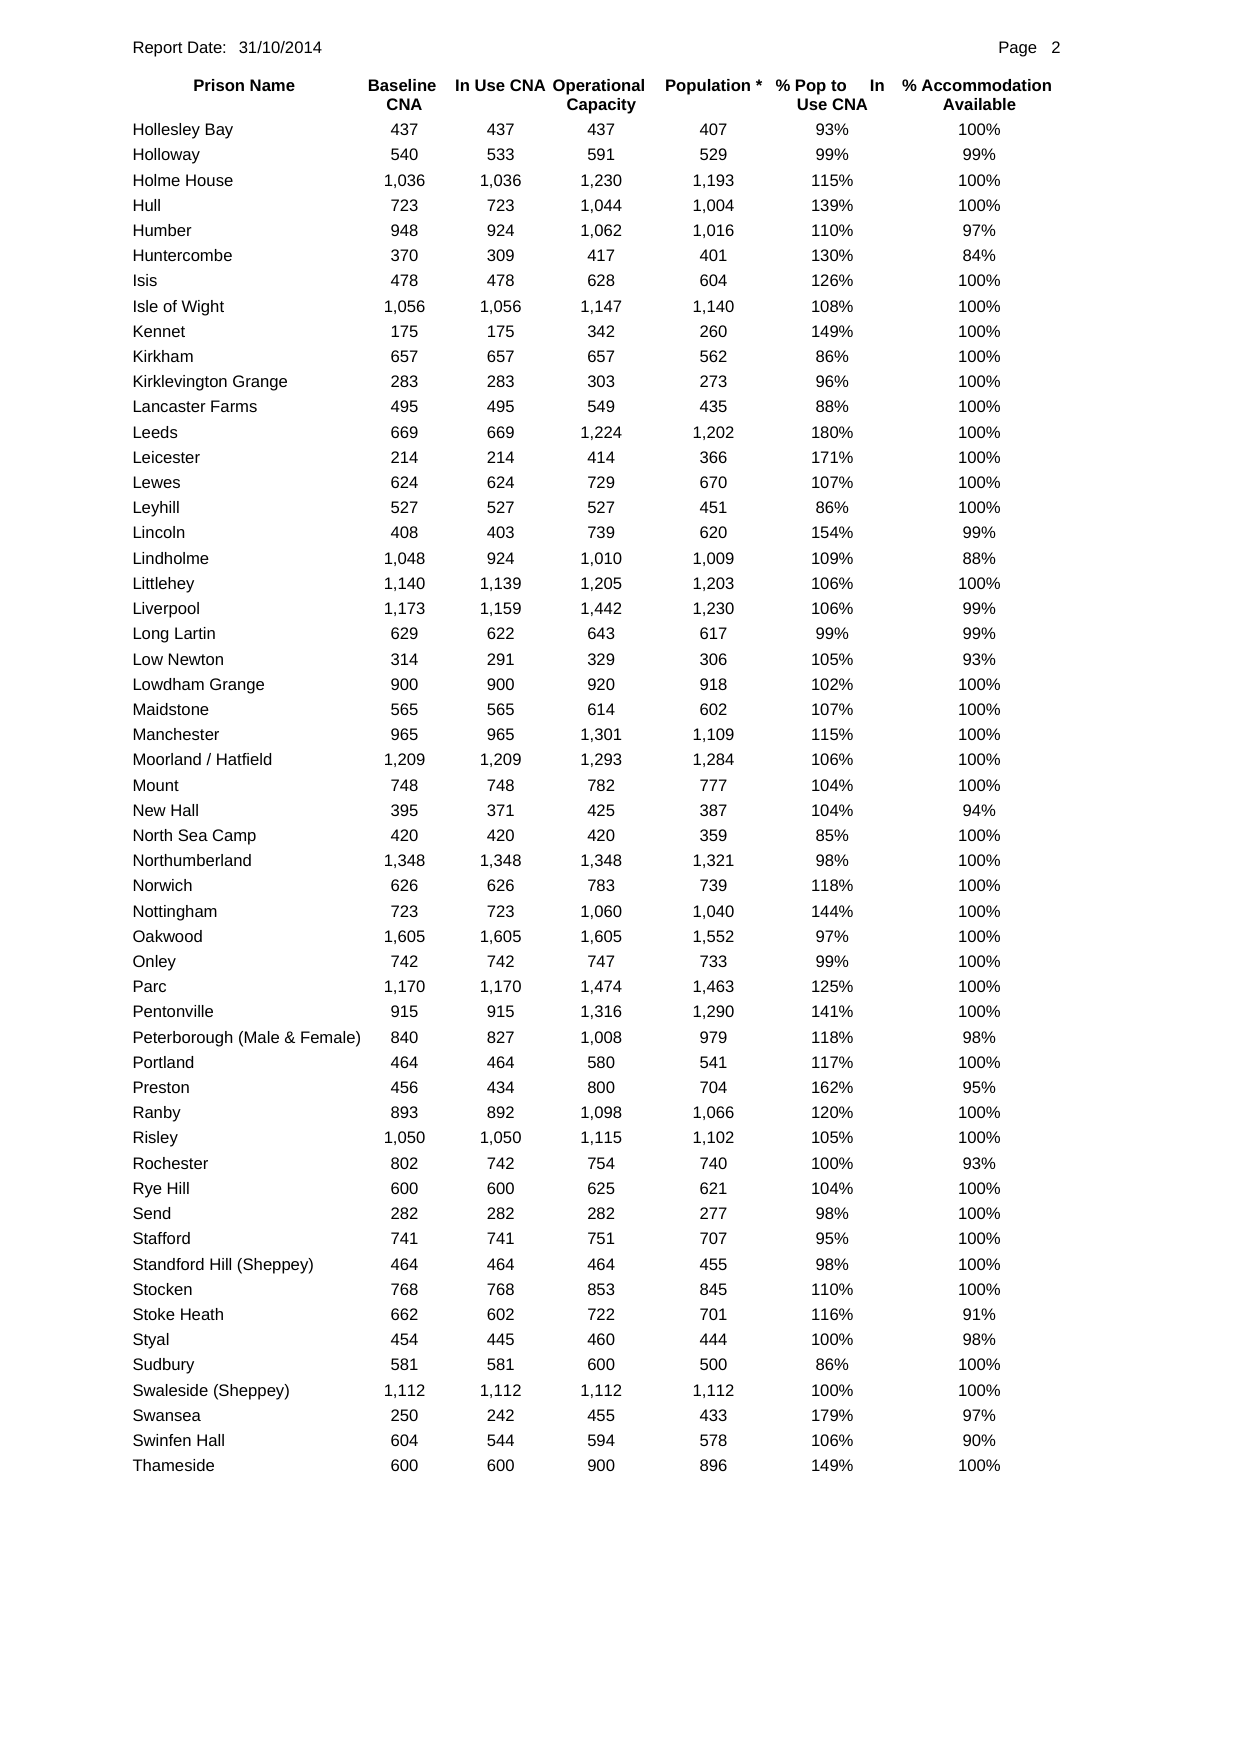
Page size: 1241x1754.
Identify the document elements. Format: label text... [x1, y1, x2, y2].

text Peterborough (Male & Female) 840 827 1,008 979 118% 98% [132, 1027, 1108, 1047]
text Low Newton 314 291 329 306 105% 93% [132, 649, 1108, 668]
text Long Lartin 629 622 643 617 99% 99% [132, 624, 1108, 643]
text Swansea 250 242 455 433 179% 97% [132, 1406, 1108, 1425]
text Stocken 768 768 853 845 110% 100% [132, 1279, 1108, 1299]
text Nottingham 723 723 1,060 1,040 144% 100% [132, 901, 1108, 921]
text Rochester 802 742 754 740 100% 93% [132, 1153, 1108, 1173]
text Onley 742 742 747 733 99% 100% [132, 952, 1108, 971]
text Lancaster Farms 495 495 549 435 88% 100% [132, 397, 1108, 416]
text Standford Hill (Sheppey) 464 464 464 455 98% 100% [132, 1254, 1108, 1273]
text Rye Hill 600 600 625 621 104% 100% [132, 1179, 1108, 1198]
text Kirkham 657 657 657 562 86% 100% [132, 347, 1108, 366]
text Kirklevington Grange 283 283 303 273 96% 100% [132, 372, 1108, 391]
text Lincoln 408 403 739 620 154% 99% [132, 523, 1108, 542]
text Ranby 893 892 1,098 1,066 120% 100% [132, 1103, 1108, 1122]
text Maidstone 565 565 614 602 107% 100% [132, 700, 1108, 719]
text CNA Capacity Use CNA Available [132, 94, 1108, 114]
text Styal 454 445 460 444 100% 98% [132, 1330, 1108, 1349]
text Hull 723 723 1,044 1,004 139% 100% [132, 196, 1108, 215]
text Swinfen Hall 604 544 594 578 106% 90% [132, 1431, 1108, 1450]
text Thameside 600 600 900 896 149% 100% [132, 1456, 1108, 1475]
text Prison Name Baseline In Use CNA Operational Population * % Pop to In % Accommodation [132, 75, 1108, 94]
text Pentonville 915 915 1,316 1,290 141% 100% [132, 1002, 1108, 1021]
text North Sea Camp 420 420 420 359 85% 100% [132, 826, 1108, 845]
text Stafford 741 741 751 707 95% 100% [132, 1229, 1108, 1248]
text Parc 1,170 1,170 1,474 1,463 125% 100% [132, 977, 1108, 996]
text Risley 1,050 1,050 1,115 1,102 105% 100% [132, 1128, 1108, 1147]
text Kennet 175 175 342 260 149% 100% [132, 322, 1108, 341]
text New Hall 395 371 425 387 104% 94% [132, 801, 1108, 820]
text Swaleside (Sheppey) 1,112 1,112 1,112 1,112 100% 100% [132, 1380, 1108, 1399]
text Norwich 626 626 783 739 118% 100% [132, 876, 1108, 895]
text Portland 464 464 580 541 117% 100% [132, 1053, 1108, 1072]
text Sudbury 581 581 600 500 86% 100% [132, 1355, 1108, 1374]
text Oakwood 1,605 1,605 1,605 1,552 97% 100% [132, 927, 1108, 946]
text Lowdham Grange 900 900 920 918 102% 100% [132, 674, 1108, 694]
text Liverpool 1,173 1,159 1,442 1,230 106% 99% [132, 599, 1108, 618]
text Preston 456 434 800 704 162% 95% [132, 1078, 1108, 1097]
text Lindholme 1,048 924 1,010 1,009 109% 88% [132, 548, 1108, 568]
text Isle of Wight 1,056 1,056 1,147 1,140 108% 100% [132, 296, 1108, 316]
text Moorland / Hatfield 1,209 1,209 1,293 1,284 106% 100% [132, 750, 1108, 769]
text Huntercombe 370 309 417 401 130% 84% [132, 246, 1108, 265]
text Manchester 965 965 1,301 1,109 115% 100% [132, 725, 1108, 744]
text Mount 748 748 782 777 104% 100% [132, 775, 1108, 794]
text Send 282 282 282 277 98% 100% [132, 1204, 1108, 1223]
text Isis 478 478 628 604 126% 100% [132, 271, 1108, 290]
text Stoke Heath 662 602 722 701 116% 91% [132, 1305, 1108, 1324]
text Report Date: 31/10/2014 Page 2 [132, 37, 1108, 57]
text Lewes 624 624 729 670 107% 100% [132, 473, 1108, 492]
text Humber 948 924 1,062 1,016 110% 97% [132, 221, 1108, 240]
text Holme House 1,036 1,036 1,230 1,193 115% 100% [132, 170, 1108, 189]
text Leicester 214 214 414 366 171% 100% [132, 448, 1108, 467]
text Leyhill 527 527 527 451 86% 100% [132, 498, 1108, 517]
text Holloway 540 533 591 529 99% 99% [132, 145, 1108, 164]
text Northumberland 1,348 1,348 1,348 1,321 98% 100% [132, 851, 1108, 870]
text Littlehey 1,140 1,139 1,205 1,203 106% 100% [132, 574, 1108, 593]
text Leeds 669 669 1,224 1,202 180% 100% [132, 422, 1108, 442]
text Hollesley Bay 437 437 437 407 93% 100% [132, 120, 1108, 139]
